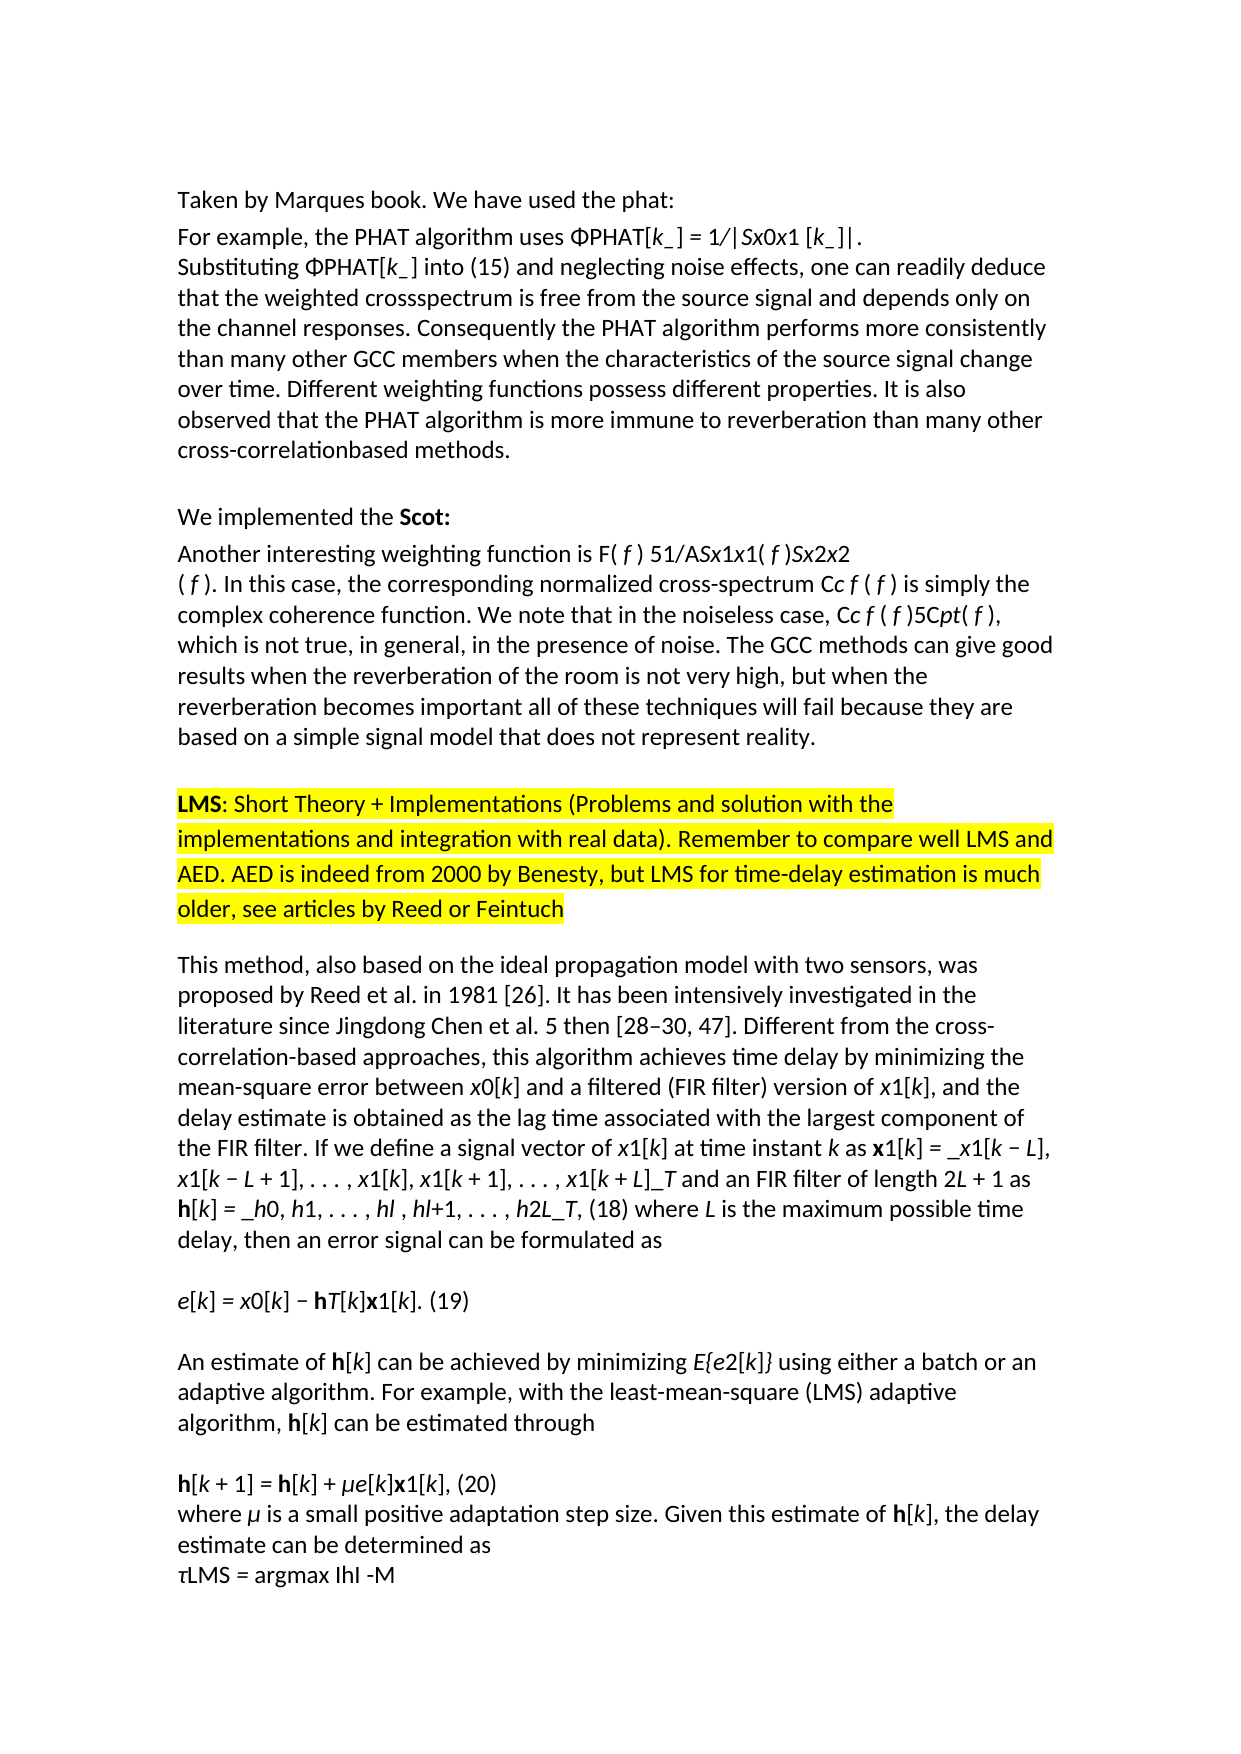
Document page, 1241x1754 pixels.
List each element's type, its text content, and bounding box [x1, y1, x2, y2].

text the channel responses. Consequently the PHAT algorithm performs more consistently than many other GCC members when the characteristics of the source signal change over time. Different weighting functions possess different properties. It is also observed that the PHAT algorithm is more immune to reverberation than many other cross-correlationbased methods. [177, 312, 1063, 465]
text ( f ). In this case, the corresponding normalized cross-spectrum Cc f ( f ) is simply the complex coherence function. We note that in the noiseless case, Cc f ( f )5Cpt( f ), which is not true, in general, in the presence of noise. The GCC methods can give good results when the reverberation of the room is not very high, but when the reverberation becomes important all of these techniques will fail because they are based on a simple signal model that does not represent reality. [177, 568, 1063, 752]
text e[k] = x0[k] − hT[k]x1[k]. (19) [177, 1285, 1063, 1315]
text τLMS = argmax IhI -M [177, 1559, 1063, 1590]
text We implemented the Scot: [177, 501, 1063, 532]
text This method, also based on the ideal propagation model with two sensors, was proposed by Reed et al. in 1981 [26]. It has been intensively investigated in the literature since Jingdong Chen et al. 5 then [28–30, 47]. Different from the cross-correlation-based approaches, this algorithm achieves time delay by minimizing the mean-square error between x0[k] and a filtered (FIR filter) version of x1[k], and the delay estimate is obtained as the lag time associated with the largest component of the FIR filter. If we define a signal vector of x1[k] at time instant k as x1[k] = _x1[k − L], x1[k − L + 1], . . . , x1[k], x1[k + 1], . . . , x1[k + L]_T and an FIR filter of length 2L + 1 as [177, 949, 1063, 1193]
text Substituting ΦPHAT[k_] into (15) and neglecting noise effects, one can readily deduce that the weighted crossspectrum is free from the source signal and depends only on [177, 251, 1063, 312]
text where μ is a small positive adaptation step size. Given this estimate of h[k], the delay estimate can be determined as [177, 1498, 1063, 1559]
text Taken by Marques book. We have used the phat: [177, 184, 1063, 215]
text For example, the PHAT algorithm uses ΦPHAT[k_] = 1/|Sx0x1 [k_]|. [177, 221, 1063, 251]
text Another interesting weighting function is F( f ) 51/ASx1x1( f )Sx2x2 [177, 538, 1063, 568]
text h[k + 1] = h[k] + μe[k]x1[k], (20) [177, 1468, 1063, 1498]
text An estimate of h[k] can be achieved by minimizing E{e2[k]} using either a batch or an adaptive algorithm. For example, with the least-mean-square (LMS) adaptive algorithm, h[k] can be estimated through [177, 1346, 1063, 1437]
text LMS: Short Theory + Implementations (Problems and solution with the implementations and integration with real data). Remember to compare well LMS and AED. AED is indeed from 2000 by Benesty, but LMS for time-delay estimation is much older, see articles by Reed or Feintuch [177, 788, 1063, 924]
text h[k] = _h0, h1, . . . , hl , hl+1, . . . , h2L_T, (18) where L is the maximum possible time delay, then an error signal can be formulated as [177, 1193, 1063, 1254]
